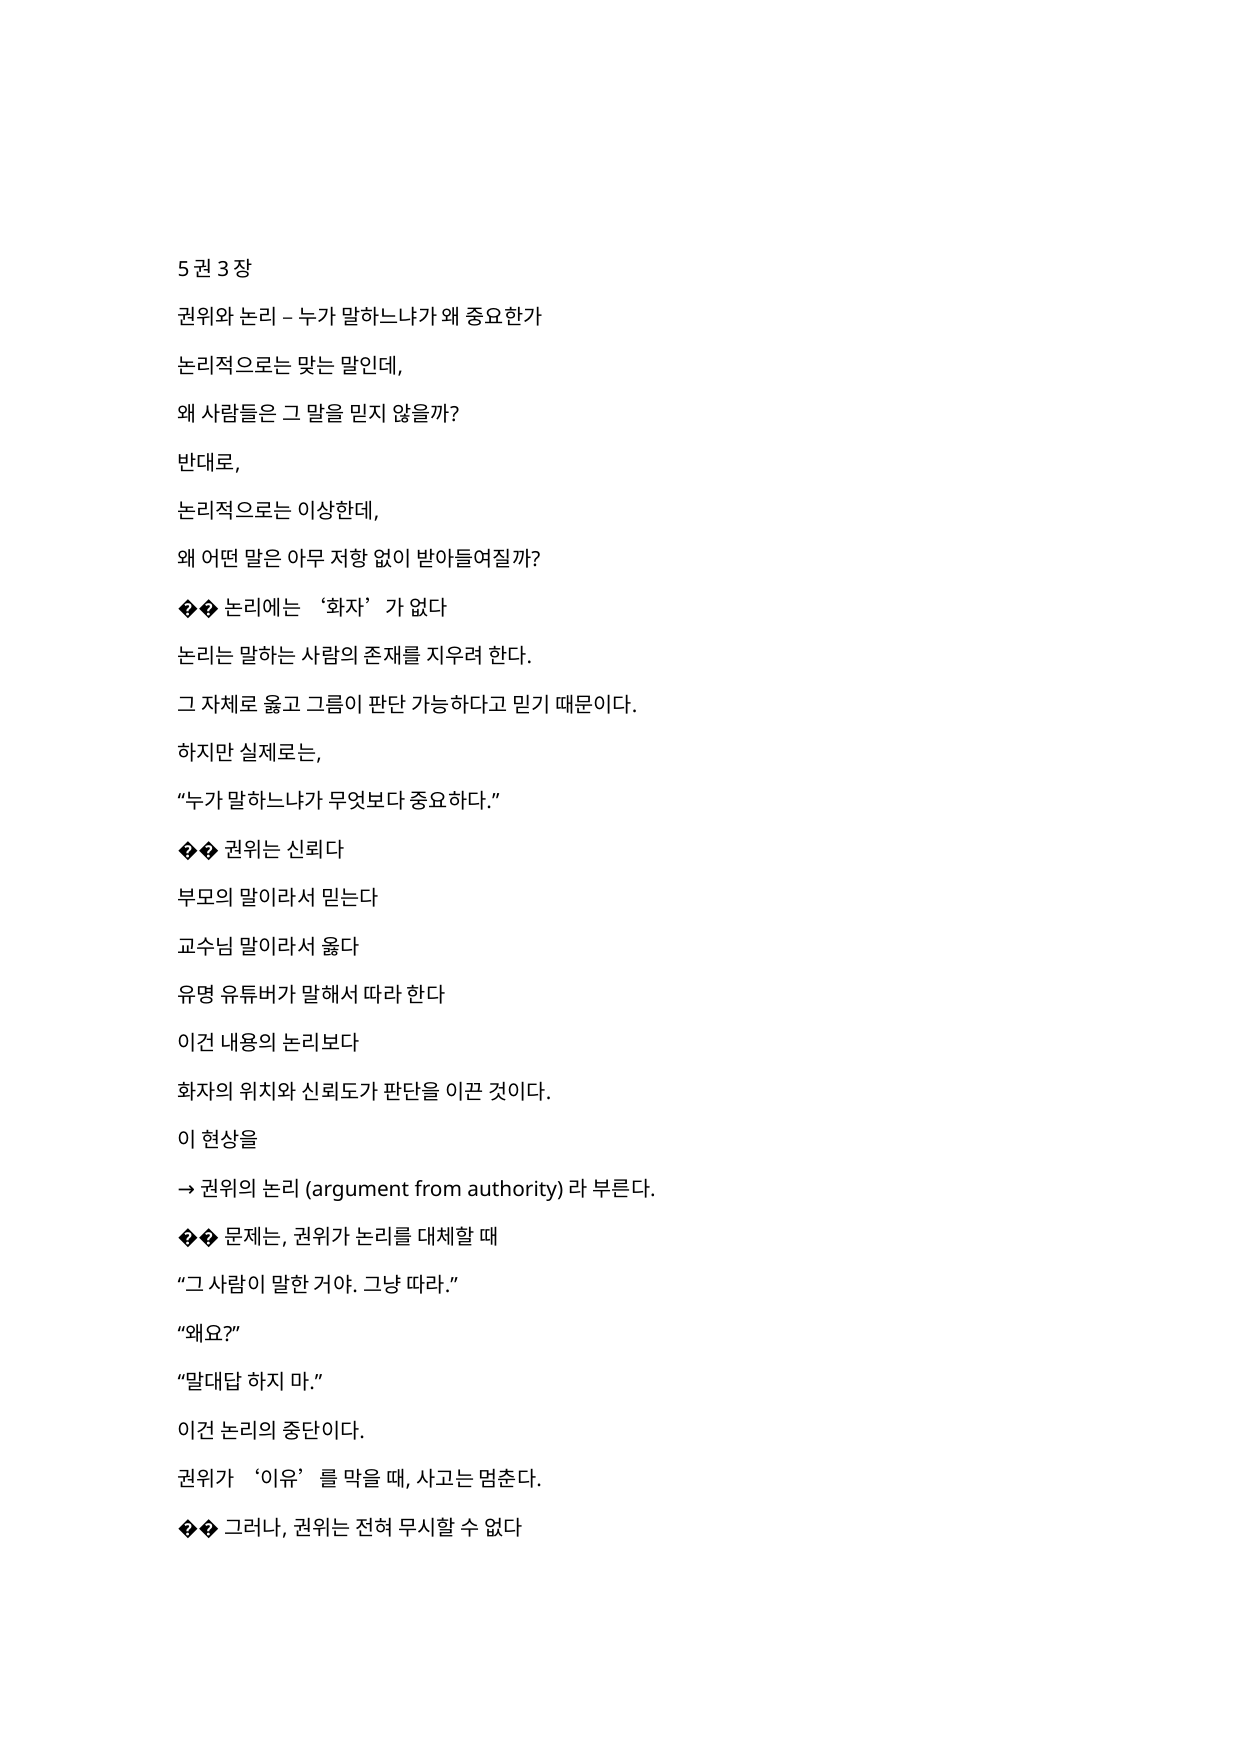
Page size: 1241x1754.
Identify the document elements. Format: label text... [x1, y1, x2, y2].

text 논리적으로는 맞는 말인데, [177, 349, 1063, 379]
text → 권위의 논리 (argument from authority) 라 부른다. [177, 1172, 1063, 1202]
text 권위와 논리 – 누가 말하느냐가 왜 중요한가 [177, 301, 1063, 331]
text 5권 3장 [177, 252, 1063, 282]
text 왜 어떤 말은 아무 저항 없이 받아들여질까? [177, 543, 1063, 573]
text “왜요?” [177, 1317, 1063, 1347]
text 이건 내용의 논리보다 [177, 1027, 1063, 1057]
text 반대로, [177, 446, 1063, 476]
text 화자의 위치와 신뢰도가 판단을 이끈 것이다. [177, 1075, 1063, 1105]
text 교수님 말이라서 옳다 [177, 930, 1063, 960]
text 하지만 실제로는, [177, 736, 1063, 767]
text “말대답 하지 마.” [177, 1366, 1063, 1396]
text 논리는 말하는 사람의 존재를 지우려 한다. [177, 639, 1063, 670]
text “그 사람이 말한 거야. 그냥 따라.” [177, 1269, 1063, 1299]
text 유명 유튜버가 말해서 따라 한다 [177, 978, 1063, 1008]
text 논리적으로는 이상한데, [177, 494, 1063, 524]
text 그 자체로 옳고 그름이 판단 가능하다고 믿기 때문이다. [177, 688, 1063, 718]
text 왜 사람들은 그 말을 믿지 않을까? [177, 397, 1063, 428]
text 권위가 ‘이유’를 막을 때, 사고는 멈춘다. [177, 1462, 1063, 1493]
text �� 권위는 신뢰다 [177, 833, 1063, 863]
text 부모의 말이라서 믿는다 [177, 882, 1063, 912]
text �� 그러나, 권위는 전혀 무시할 수 없다 [177, 1511, 1063, 1541]
text 이건 논리의 중단이다. [177, 1414, 1063, 1444]
text �� 논리에는 ‘화자’가 없다 [177, 591, 1063, 621]
text “누가 말하느냐가 무엇보다 중요하다.” [177, 785, 1063, 815]
text 이 현상을 [177, 1123, 1063, 1154]
text �� 문제는, 권위가 논리를 대체할 때 [177, 1220, 1063, 1251]
